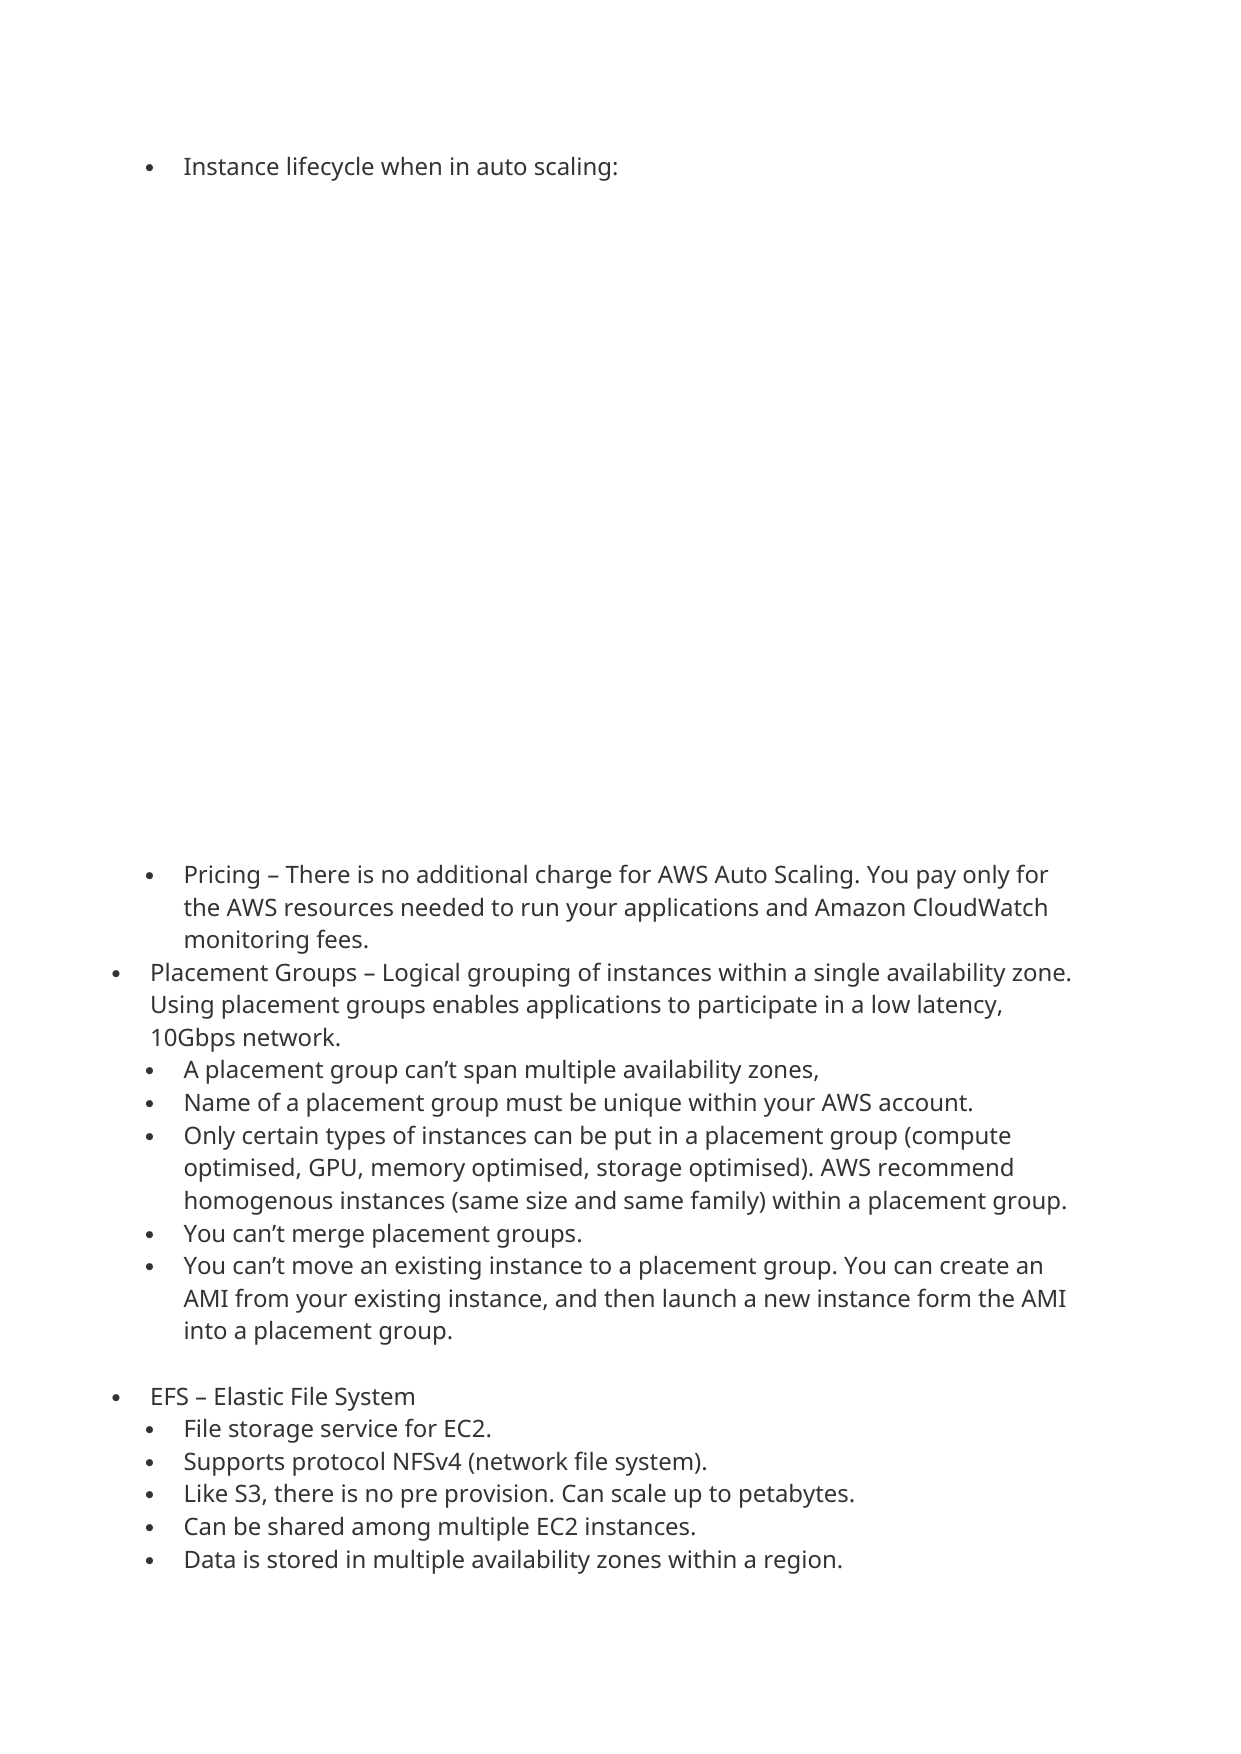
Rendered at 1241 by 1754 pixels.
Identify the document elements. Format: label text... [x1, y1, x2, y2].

list File storage service for EC2. [146, 1412, 1090, 1444]
list Supports protocol NFSv4 (network file system). [146, 1444, 1090, 1477]
list Instance lifecycle when in auto scaling: [146, 150, 1090, 858]
list Like S3, there is no pre provision. Can scale up to petabytes. [146, 1477, 1090, 1510]
list You can’t move an existing instance to a placement group. You can create an AMI from your existing instance, and then launch a new instance form the AMI into a placement group. [146, 1249, 1090, 1347]
list Placement Groups – Logical grouping of instances within a single availability zone. Using placement groups enables applications to participate in a low latency, 10Gbps network. [112, 956, 1090, 1053]
list A placement group can’t span multiple availability zones, [146, 1053, 1090, 1086]
list Can be shared among multiple EC2 instances. [146, 1510, 1090, 1542]
list Only certain types of instances can be put in a placement group (compute optimised, GPU, memory optimised, storage optimised). AWS recommend homogenous instances (same size and same family) within a placement group. [146, 1118, 1090, 1216]
list EFS – Elastic File System [112, 1379, 1090, 1412]
list Pricing – There is no additional charge for AWS Auto Scaling. You pay only for the AWS resources needed to run your applications and Amazon CloudWatch monitoring fees. [146, 858, 1090, 956]
list You can’t merge placement groups. [146, 1216, 1090, 1249]
list Name of a placement group must be unique within your AWS account. [146, 1086, 1090, 1118]
list Data is stored in multiple availability zones within a region. [146, 1542, 1090, 1575]
